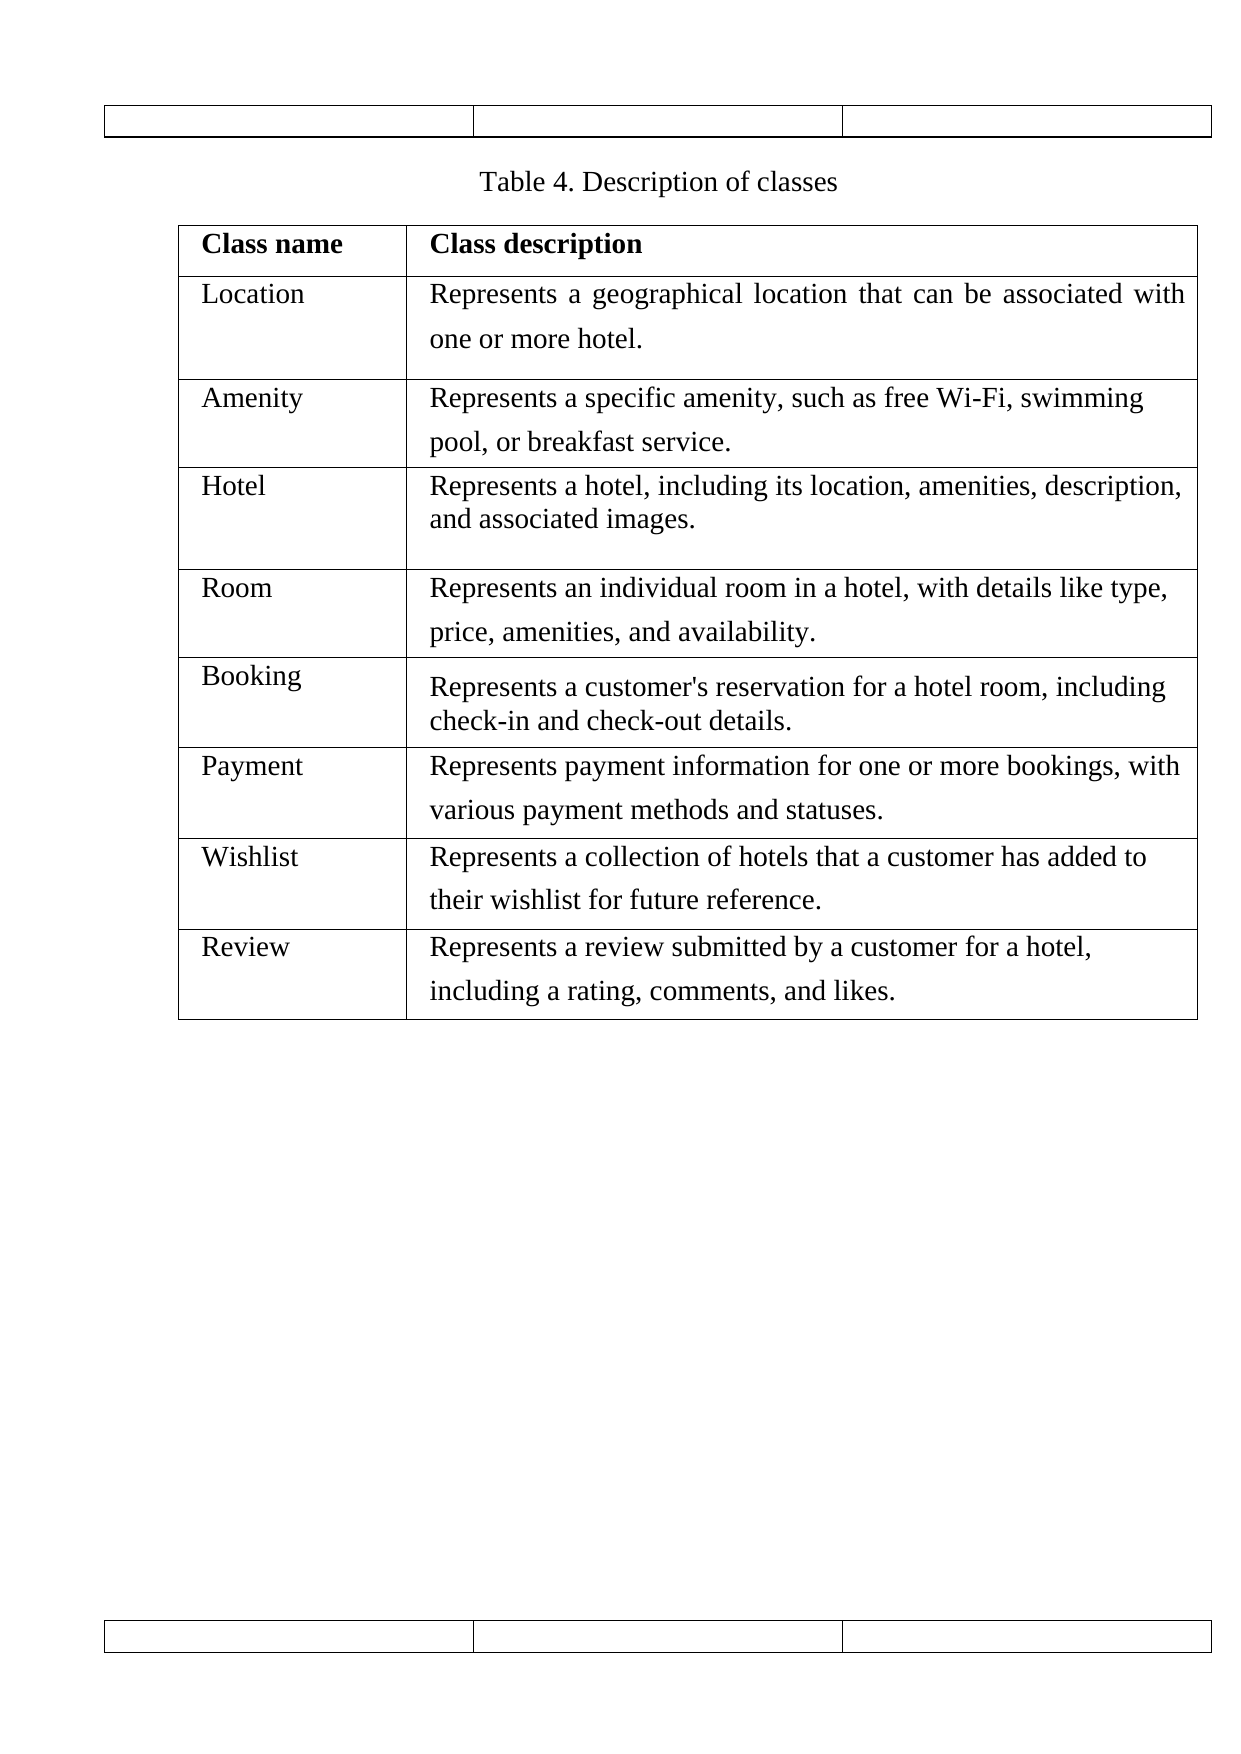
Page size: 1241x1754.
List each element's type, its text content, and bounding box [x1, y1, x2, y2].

table_cell Represents a specific amenity, such as free Wi-Fi, swimming pool, or breakfast service. [407, 380, 1197, 467]
text Table 4. Description of classes [479, 164, 1211, 197]
table_cell Location [179, 277, 406, 379]
table_cell Review [179, 930, 406, 1019]
table_cell Payment [179, 748, 406, 838]
table_cell Represents a geographical location that can be associated with one or more hotel. [407, 277, 1197, 379]
table_cell Wishlist [179, 839, 406, 928]
table_header Class name [179, 226, 406, 276]
table_cell Represents a customer's reservation for a hotel room, including check-in and check-out details. [407, 658, 1197, 747]
table_header Class description [407, 226, 1197, 276]
table_cell Represents a review submitted by a customer for a hotel, including a rating, comments, and likes. [407, 930, 1197, 1019]
table_cell Booking [179, 658, 406, 747]
table_cell Amenity [179, 380, 406, 467]
table_cell Represents a hotel, including its location, amenities, description, and associated images. [407, 468, 1197, 569]
table_cell Represents a collection of hotels that a customer has added to their wishlist for future reference. [407, 839, 1197, 928]
table_cell Represents payment information for one or more bookings, with various payment methods and statuses. [407, 748, 1197, 838]
table_cell Room [179, 570, 406, 657]
table_cell Represents an individual room in a hotel, with details like type, price, amenities, and availability. [407, 570, 1197, 657]
table_cell Hotel [179, 468, 406, 569]
